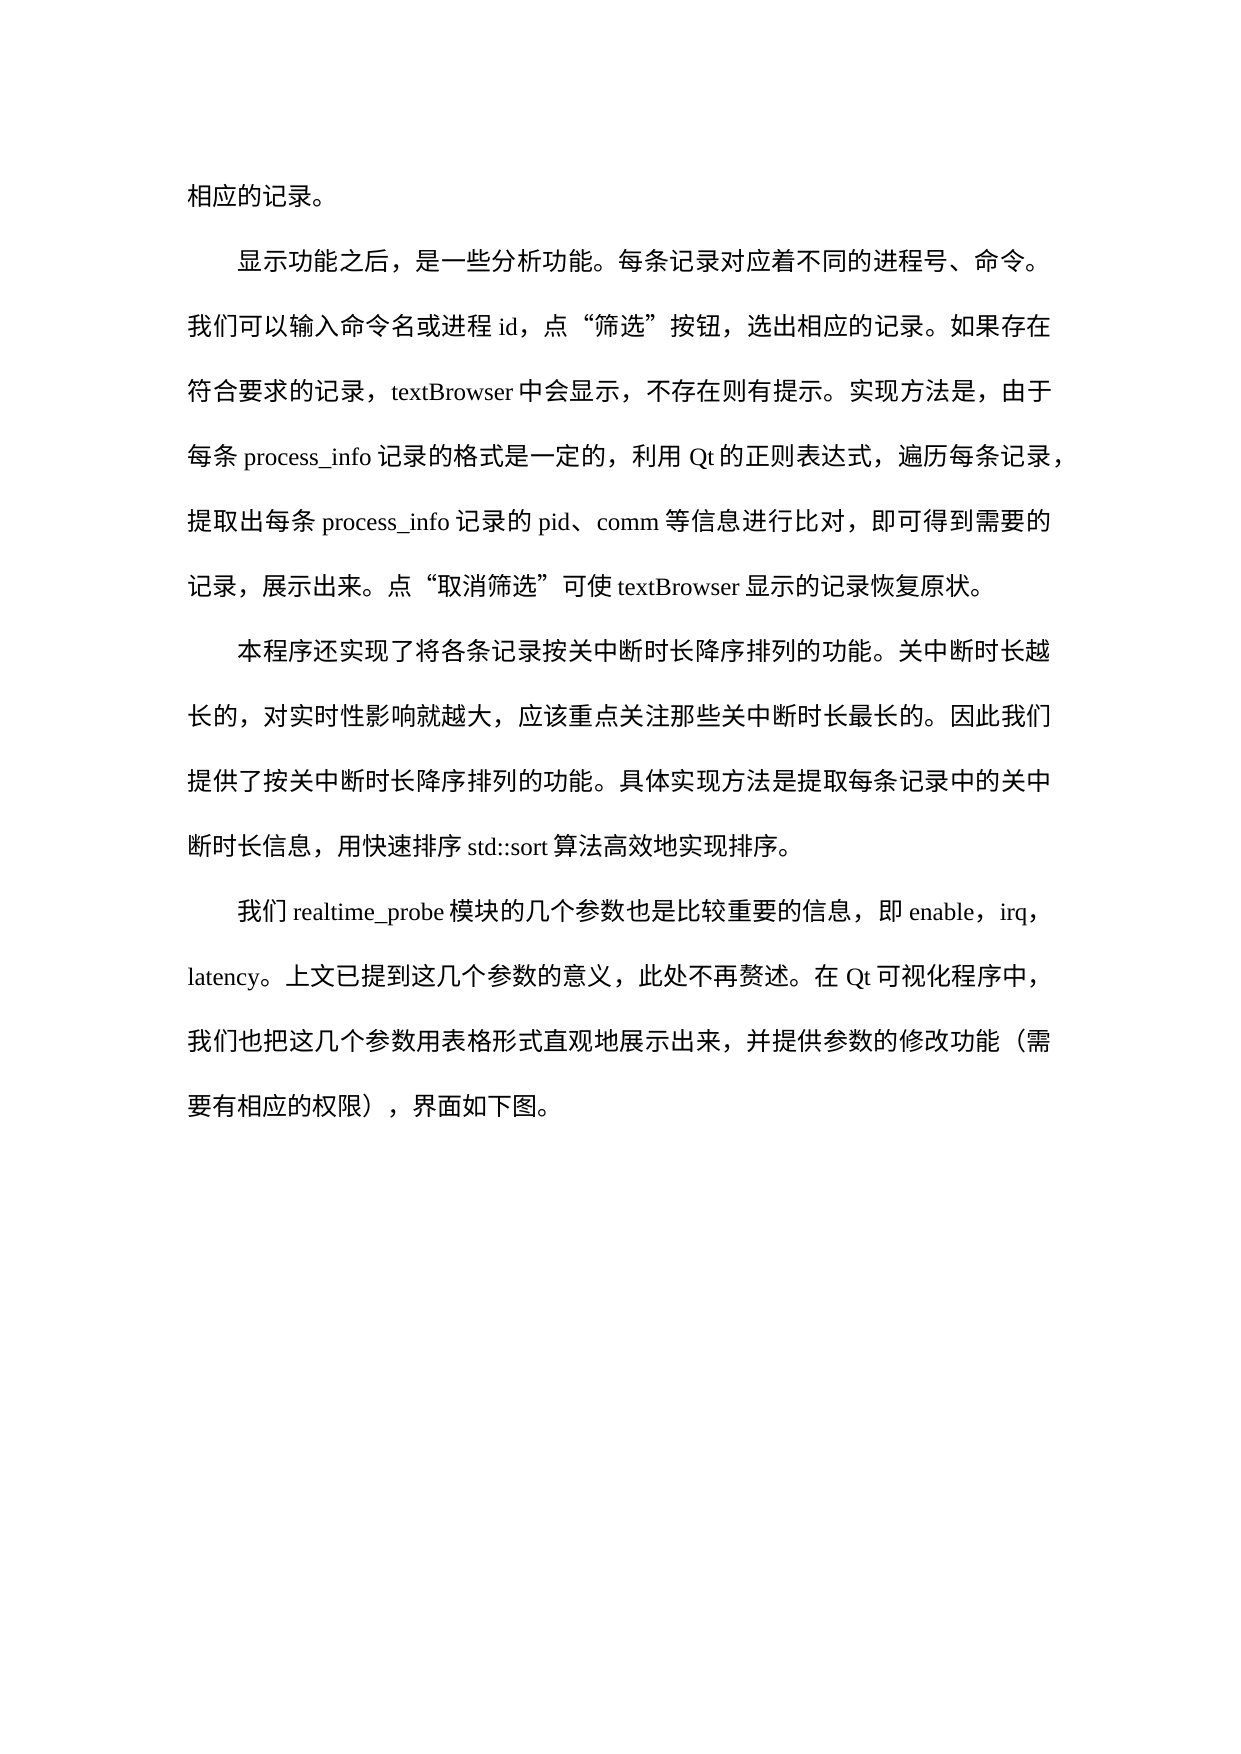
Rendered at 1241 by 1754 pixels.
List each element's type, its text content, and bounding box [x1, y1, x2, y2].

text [187, 162, 1053, 227]
text 本程序还实现了将各条记录按关中断时长降序排列的功能。关中断时长越长的，对实时性影响就越大，应该重点关注那些关中断时长最长的。因此我们提供了按关中断时长降序排列的功能。具体实现方法是提取每条记录中的关中断时长信息，用快速排序std::sort算法高效地实现排序。 [187, 617, 1053, 877]
text 我们realtime_probe模块的几个参数也是比较重要的信息，即enable，irq， latency。上文已提到这几个参数的意义，此处不再赘述。在Qt可视化程序中，我们也把这几个参数用表格形式直观地展示出来，并提供参数的修改功能（需要有相应的权限），界面如下图。 [187, 877, 1053, 1137]
text 显示功能之后，是一些分析功能。每条记录对应着不同的进程号、命令。我们可以输入命令名或进程id，点“筛选”按钮，选出相应的记录。如果存在符合要求的记录，textBrowser中会显示，不存在则有提示。实现方法是，由于每条process_info记录的格式是一定的，利用Qt的正则表达式，遍历每条记录，提取出每条process_info记录的pid、comm等信息进行比对，即可得到需要的记录，展示出来。点“取消筛选”可使textBrowser显示的记录恢复原状。 [187, 227, 1053, 617]
